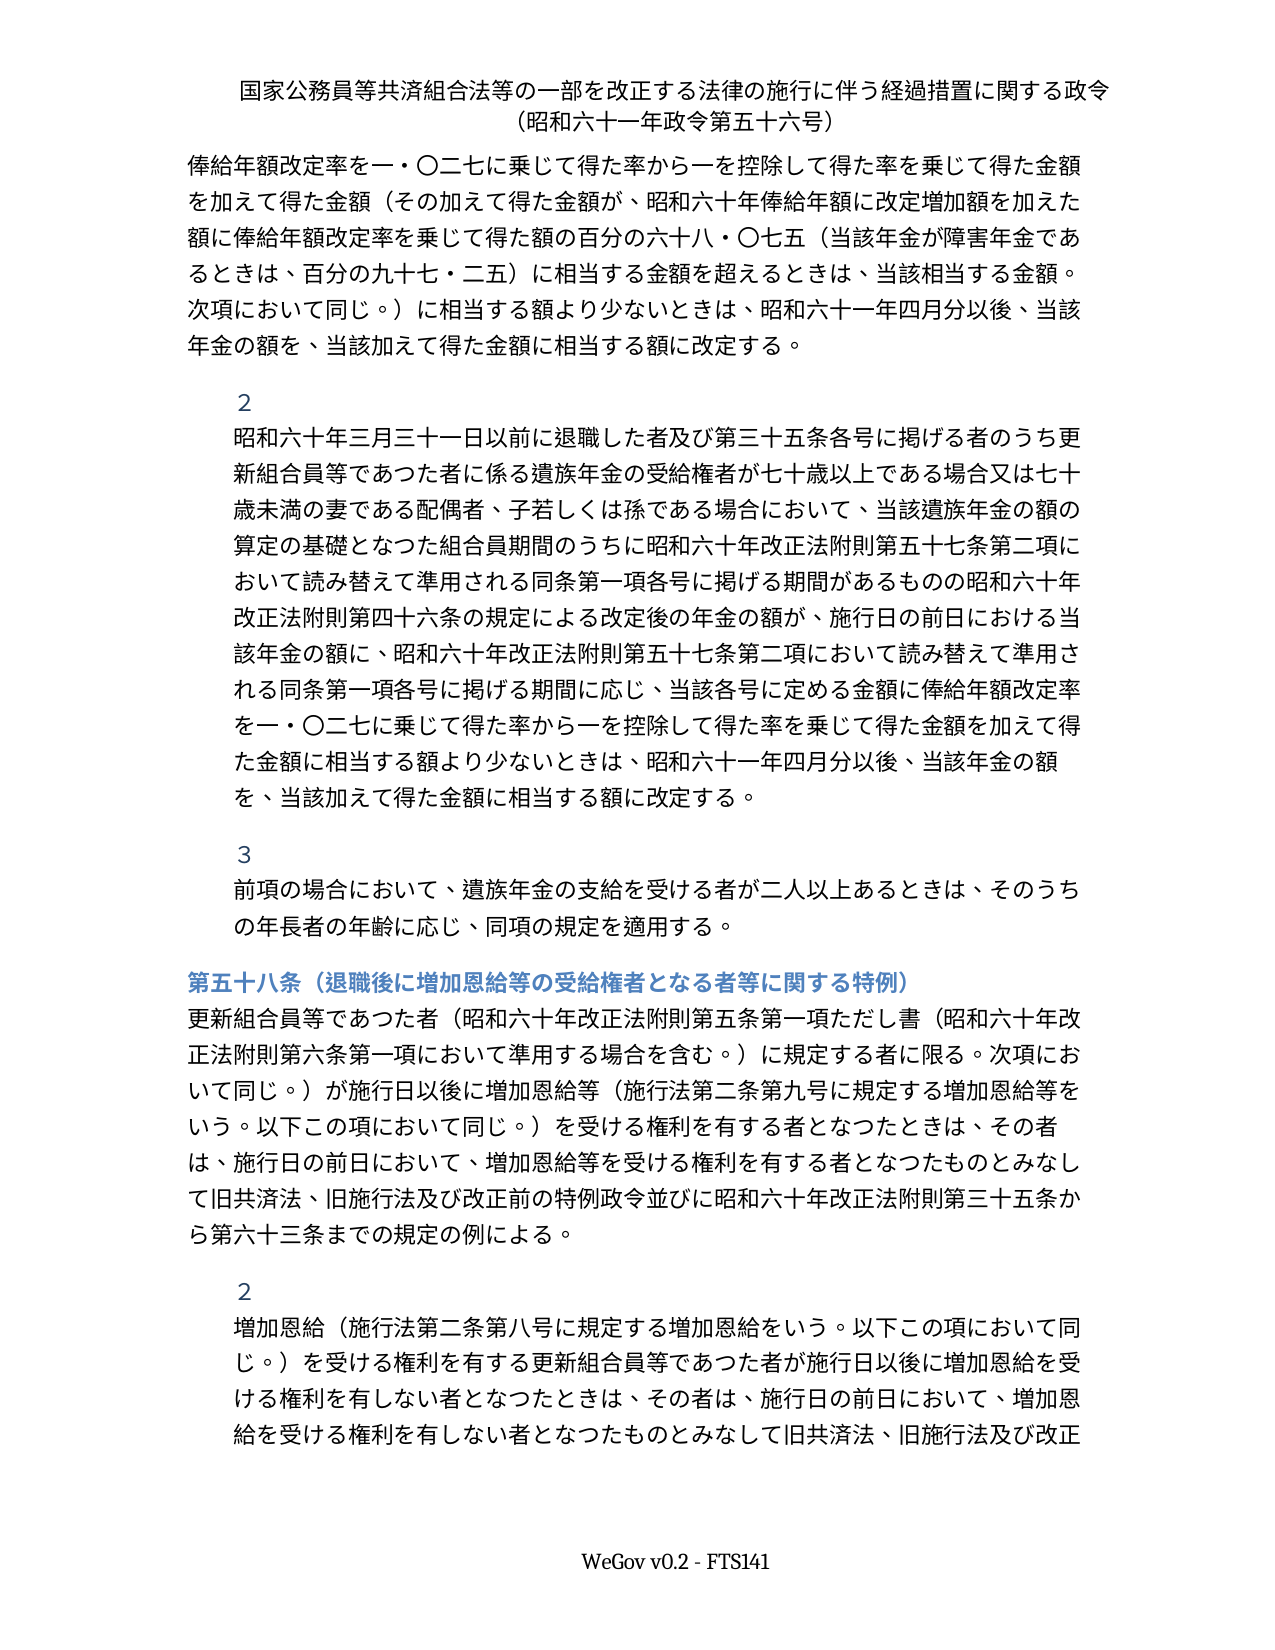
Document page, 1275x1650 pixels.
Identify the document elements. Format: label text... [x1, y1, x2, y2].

text 更新組合員等であつた者（昭和六十年改正法附則第五条第一項ただし書（昭和六十年改正法附則第六条第一項において準用する場合を含む。）に規定する者に限る。次項において同じ。）が施行日以後に増加恩給等（施行法第二条第九号に規定する増加恩給等をいう。以下この項において同じ。）を受ける権利を有する者となつたときは、その者は、施行日の前日において、増加恩給等を受ける権利を有する者となつたものとみなして旧共済法、旧施行法及び改正前の特例政令並びに昭和六十年改正法附則第三十五条から第六十三条までの規定の例による。 [187, 1003, 1087, 1250]
subtitle ３ [233, 838, 1087, 870]
text 前項の場合において、遺族年金の支給を受ける者が二人以上あるときは、そのうちの年長者の年齢に応じ、同項の規定を適用する。 [233, 874, 1087, 942]
subtitle ２ [233, 1276, 1087, 1307]
subtitle 第五十八条（退職後に増加恩給等の受給権者となる者等に関する特例） [187, 967, 1087, 998]
subtitle ２ [233, 386, 1087, 418]
text 昭和六十年三月三十一日以前に退職した者及び第三十五条各号に掲げる者のうち更新組合員等であつた者に係る遺族年金の受給権者が七十歳以上である場合又は七十歳未満の妻である配偶者、子若しくは孫である場合において、当該遺族年金の額の算定の基礎となつた組合員期間のうちに昭和六十年改正法附則第五十七条第二項において読み替えて準用される同条第一項各号に掲げる期間があるものの昭和六十年改正法附則第四十六条の規定による改定後の年金の額が、施行日の前日における当該年金の額に、昭和六十年改正法附則第五十七条第二項において読み替えて準用される同条第一項各号に掲げる期間に応じ、当該各号に定める金額に俸給年額改定率を一・〇二七に乗じて得た率から一を控除して得た率を乗じて得た金額を加えて得た金額に相当する額より少ないときは、昭和六十一年四月分以後、当該年金の額を、当該加えて得た金額に相当する額に改定する。 [233, 422, 1087, 813]
